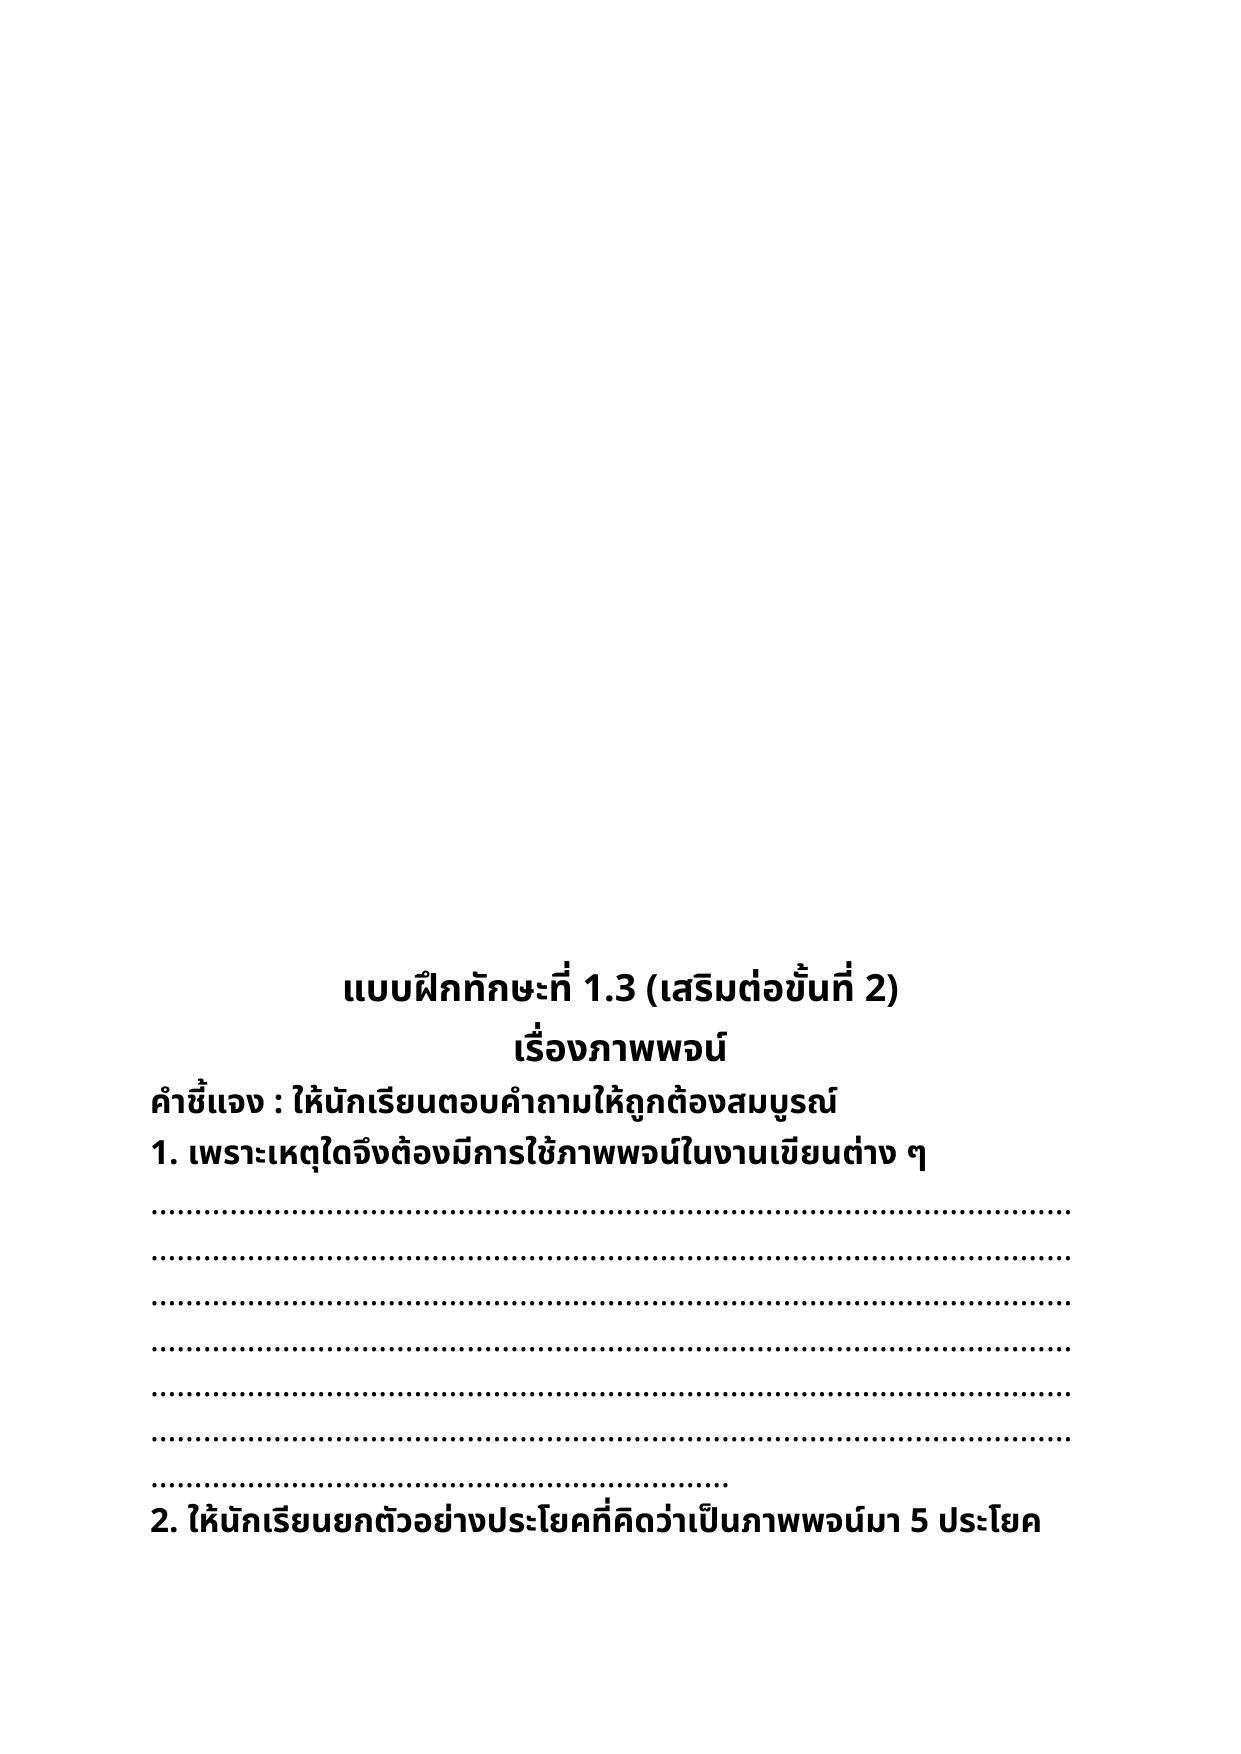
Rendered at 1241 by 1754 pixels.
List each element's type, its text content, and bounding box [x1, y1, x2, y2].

text 1. เพราะเหตุใดจึงต้องมีการใช้ภาพพจน์ในงานเขียนต่าง ๆ [150, 1128, 1090, 1179]
text 2. ให้นักเรียนยกตัวอย่างประโยคที่คิดว่าเป็นภาพพจน์มา 5 ประโยค [150, 1497, 1090, 1548]
text เรื่องภาพพจน์ [150, 1021, 1090, 1078]
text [150, 1179, 1090, 1497]
text แบบฝึกทักษะที่ 1.3 (เสริมต่อขั้นที่ 2) [150, 961, 1090, 1018]
text คำชี้แจง : ให้นักเรียนตอบคำถามให้ถูกต้องสมบูรณ์ [150, 1078, 1090, 1128]
